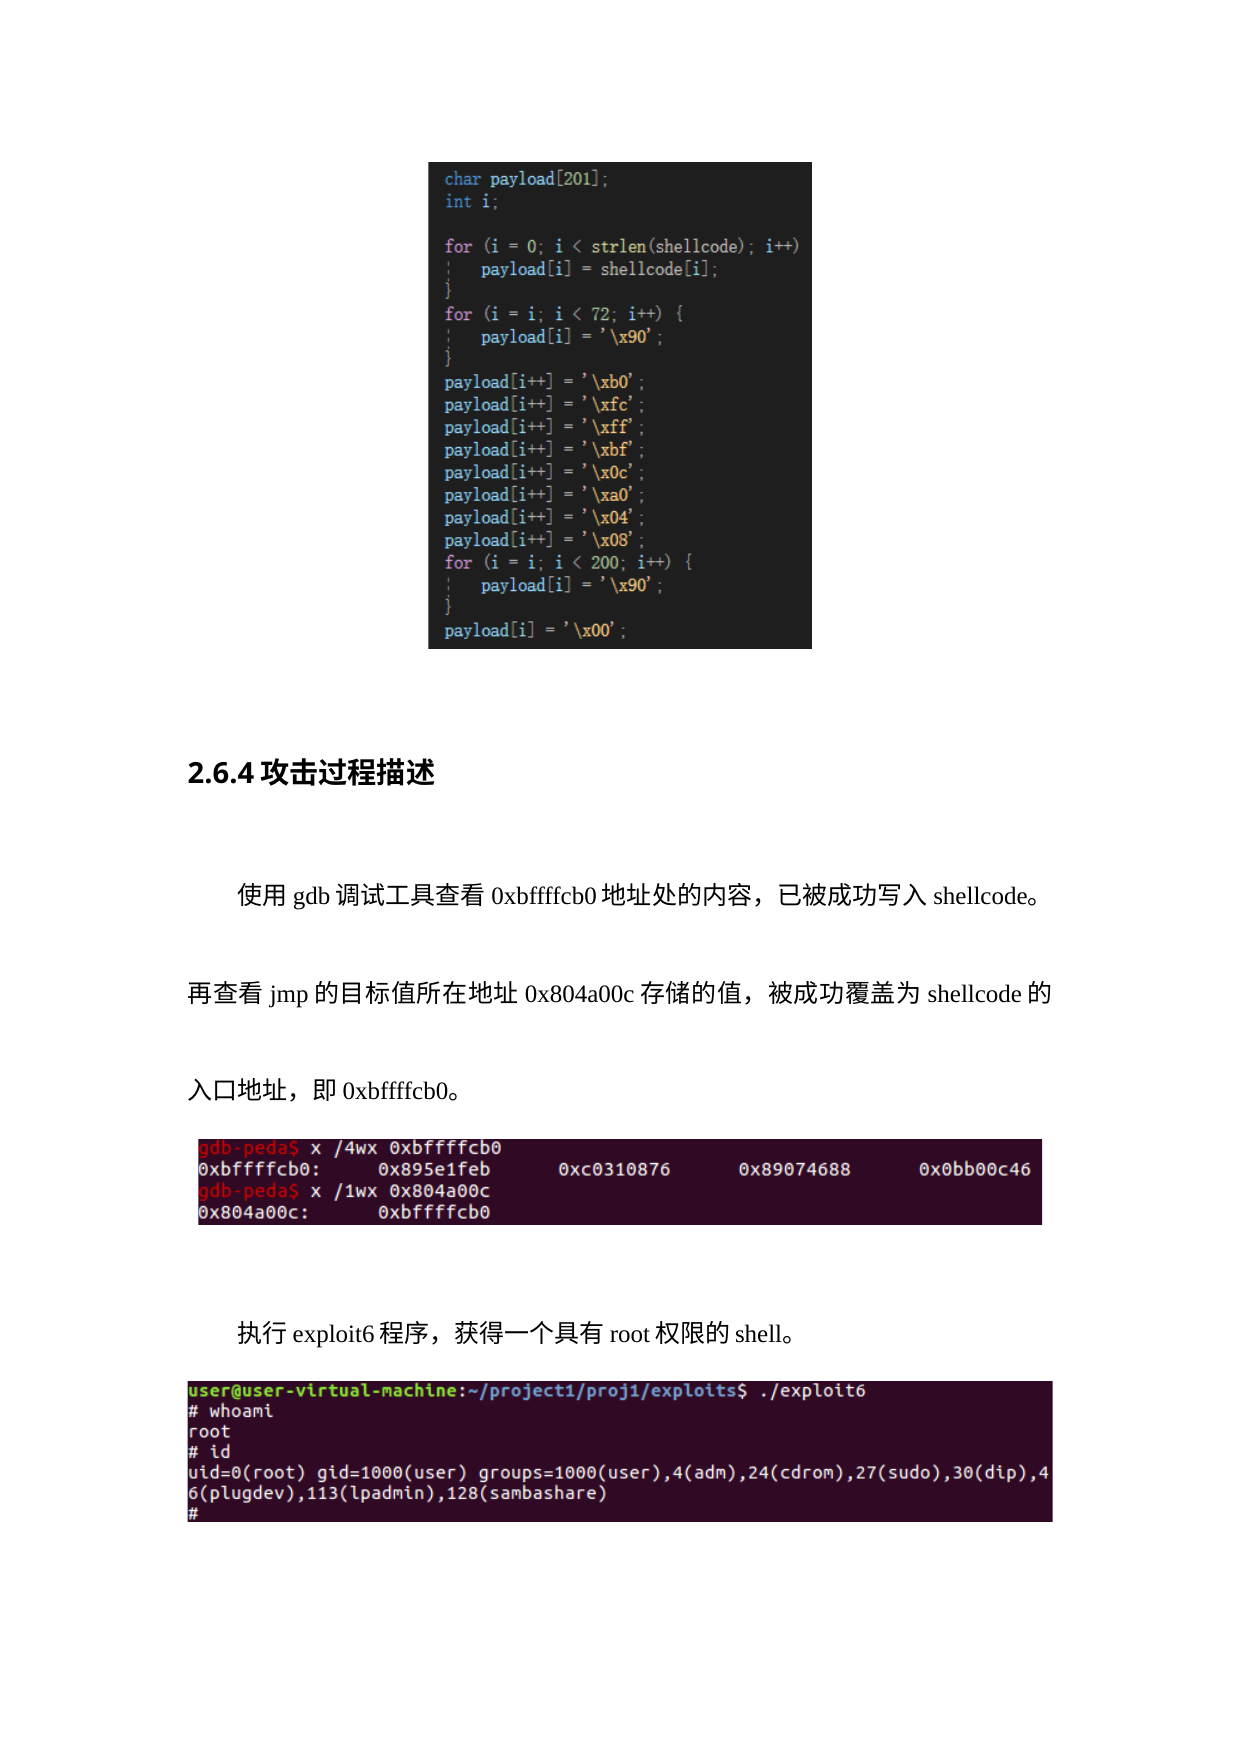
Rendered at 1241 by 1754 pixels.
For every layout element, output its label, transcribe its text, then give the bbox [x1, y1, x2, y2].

text 执行exploit6程序，获得一个具有root权限的shell。 [187, 1299, 1053, 1364]
picture [187, 1381, 1053, 1522]
picture [198, 1139, 1043, 1225]
text 使用gdb调试工具查看0xbffffcb0地址处的内容，已被成功写入shellcode。再查看jmp的目标值所在地址0x804a00c存储的值，被成功覆盖为shellcode的入口地址，即0xbffffcb0。 [187, 861, 1053, 1121]
picture [428, 162, 812, 649]
subtitle 2.6.4攻击过程描述 [187, 738, 1053, 803]
